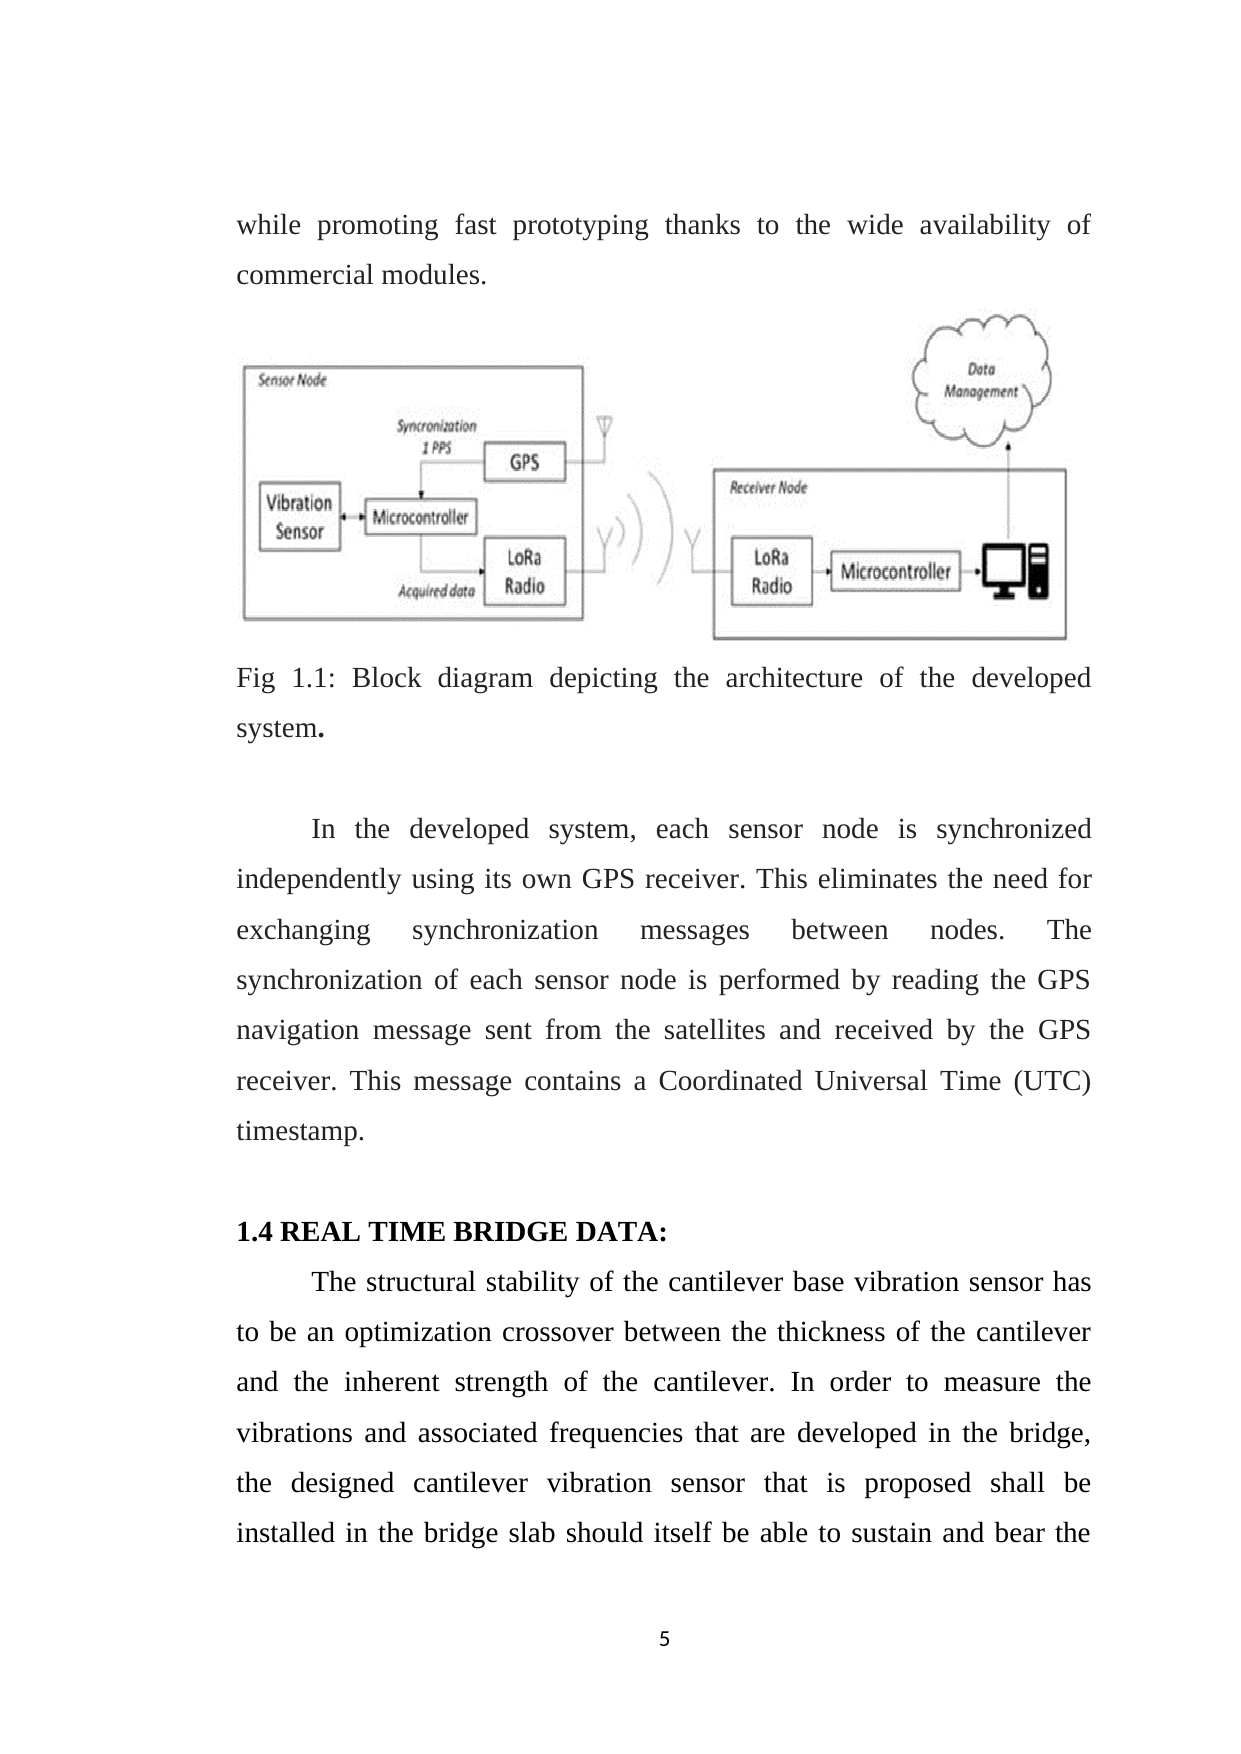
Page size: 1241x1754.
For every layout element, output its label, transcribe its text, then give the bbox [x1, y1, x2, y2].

text In the developed system, each sensor node is synchronized independently using its own GPS receiver. This eliminates the need for exchanging synchronization messages between nodes. The synchronization of each sensor node is performed by reading the GPS navigation message sent from the satellites and received by the GPS receiver. This message contains a Coordinated Universal Time (UTC) timestamp. [236, 811, 1092, 1147]
text 1.4 REAL TIME BRIDGE DATA: [236, 1214, 1092, 1247]
picture [236, 307, 1072, 647]
text Fig 1.1: Block diagram depicting the architecture of the developed system. [236, 660, 1092, 744]
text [236, 1264, 1092, 1549]
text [236, 207, 1092, 291]
